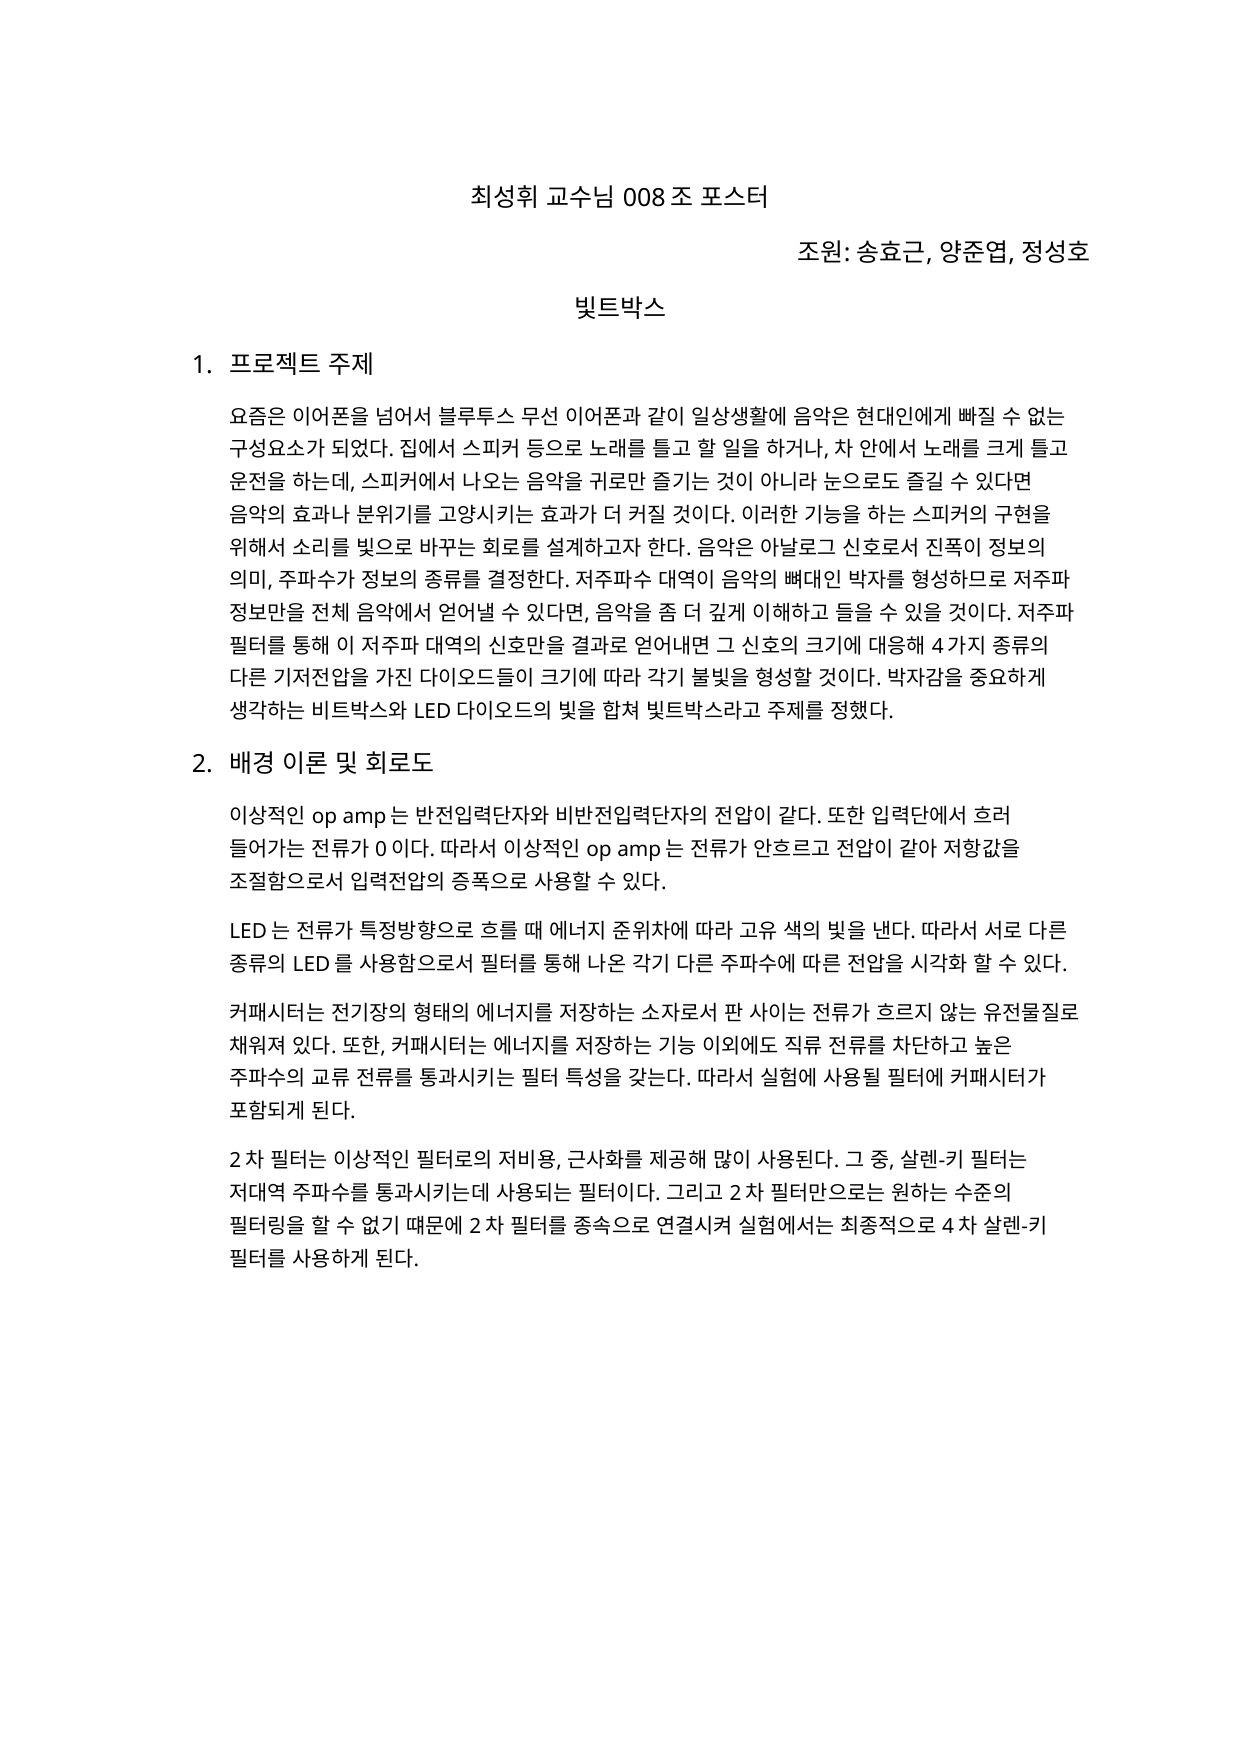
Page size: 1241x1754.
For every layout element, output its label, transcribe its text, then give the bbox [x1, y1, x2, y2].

text 커패시터는 전기장의 형태의 에너지를 저장하는 소자로서 판 사이는 전류가 흐르지 않는 유전물질로 채워져 있다. 또한, 커패시터는 에너지를 저장하는 기능 이외에도 직류 전류를 차단하고 높은 주파수의 교류 전류를 통과시키는 필터 특성을 갖는다. 따라서 실험에 사용될 필터에 커패시터가 포함되게 된다. [229, 996, 1090, 1125]
text 이상적인 op amp는 반전입력단자와 비반전입력단자의 전압이 같다. 또한 입력단에서 흐러 들어가는 전류가 0이다. 따라서 이상적인 op amp는 전류가 안흐르고 전압이 같아 저항값을 조절함으로서 입력전압의 증폭으로 사용할 수 있다. [229, 799, 1090, 895]
text LED는 전류가 특정방향으로 흐를 때 에너지 준위차에 따라 고유 색의 빛을 낸다. 따라서 서로 다른 종류의 LED를 사용함으로서 필터를 통해 나온 각기 다른 주파수에 따른 전압을 시각화 할 수 있다. [229, 914, 1090, 977]
text 2차 필터는 이상적인 필터로의 저비용, 근사화를 제공해 많이 사용된다. 그 중, 살렌-키 필터는 저대역 주파수를 통과시키는데 사용되는 필터이다. 그리고 2차 필터만으로는 원하는 수준의 필터링을 할 수 없기 떄문에 2차 필터를 종속으로 연결시켜 실험에서는 최종적으로 4차 살렌-키 필터를 사용하게 된다. [229, 1144, 1090, 1272]
list 프로젝트 주제 [192, 344, 1090, 381]
text 조원: 송효근, 양준엽, 정성호 [150, 233, 1090, 269]
text 최성휘 교수님 008조 포스터 [150, 177, 1090, 213]
list 요즘은 이어폰을 넘어서 블루투스 무선 이어폰과 같이 일상생활에 음악은 현대인에게 빠질 수 없는 구성요소가 되었다. 집에서 스피커 등으로 노래를 틀고 할 일을 하거나, 차 안에서 노래를 크게 틀고 운전을 하는데, 스피커에서 나오는 음악을 귀로만 즐기는 것이 아니라 눈으로도 즐길 수 있다면 음악의 효과나 분위기를 고양시키는 효과가 더 커질 것이다. 이러한 기능을 하는 스피커의 구현을 위해서 소리를 빛으로 바꾸는 회로를 설계하고자 한다. 음악은 아날로그 신호로서 진폭이 정보의 의미, 주파수가 정보의 종류를 결정한다. 저주파수 대역이 음악의 뼈대인 박자를 형성하므로 저주파 정보만을 전체 음악에서 얻어낼 수 있다면, 음악을 좀 더 깊게 이해하고 들을 수 있을 것이다. 저주파 필터를 통해 이 저주파 대역의 신호만을 결과로 얻어내면 그 신호의 크기에 대응해 4가지 종류의 다른 기저전압을 가진 다이오드들이 크기에 따라 각기 불빛을 형성할 것이다. 박자감을 중요하게 생각하는 비트박스와 LED 다이오드의 빛을 합쳐 빛트박스라고 주제를 정했다. [229, 400, 1090, 725]
text 빛트박스 [150, 289, 1090, 325]
list 배경 이론 및 회로도 [192, 744, 1090, 780]
